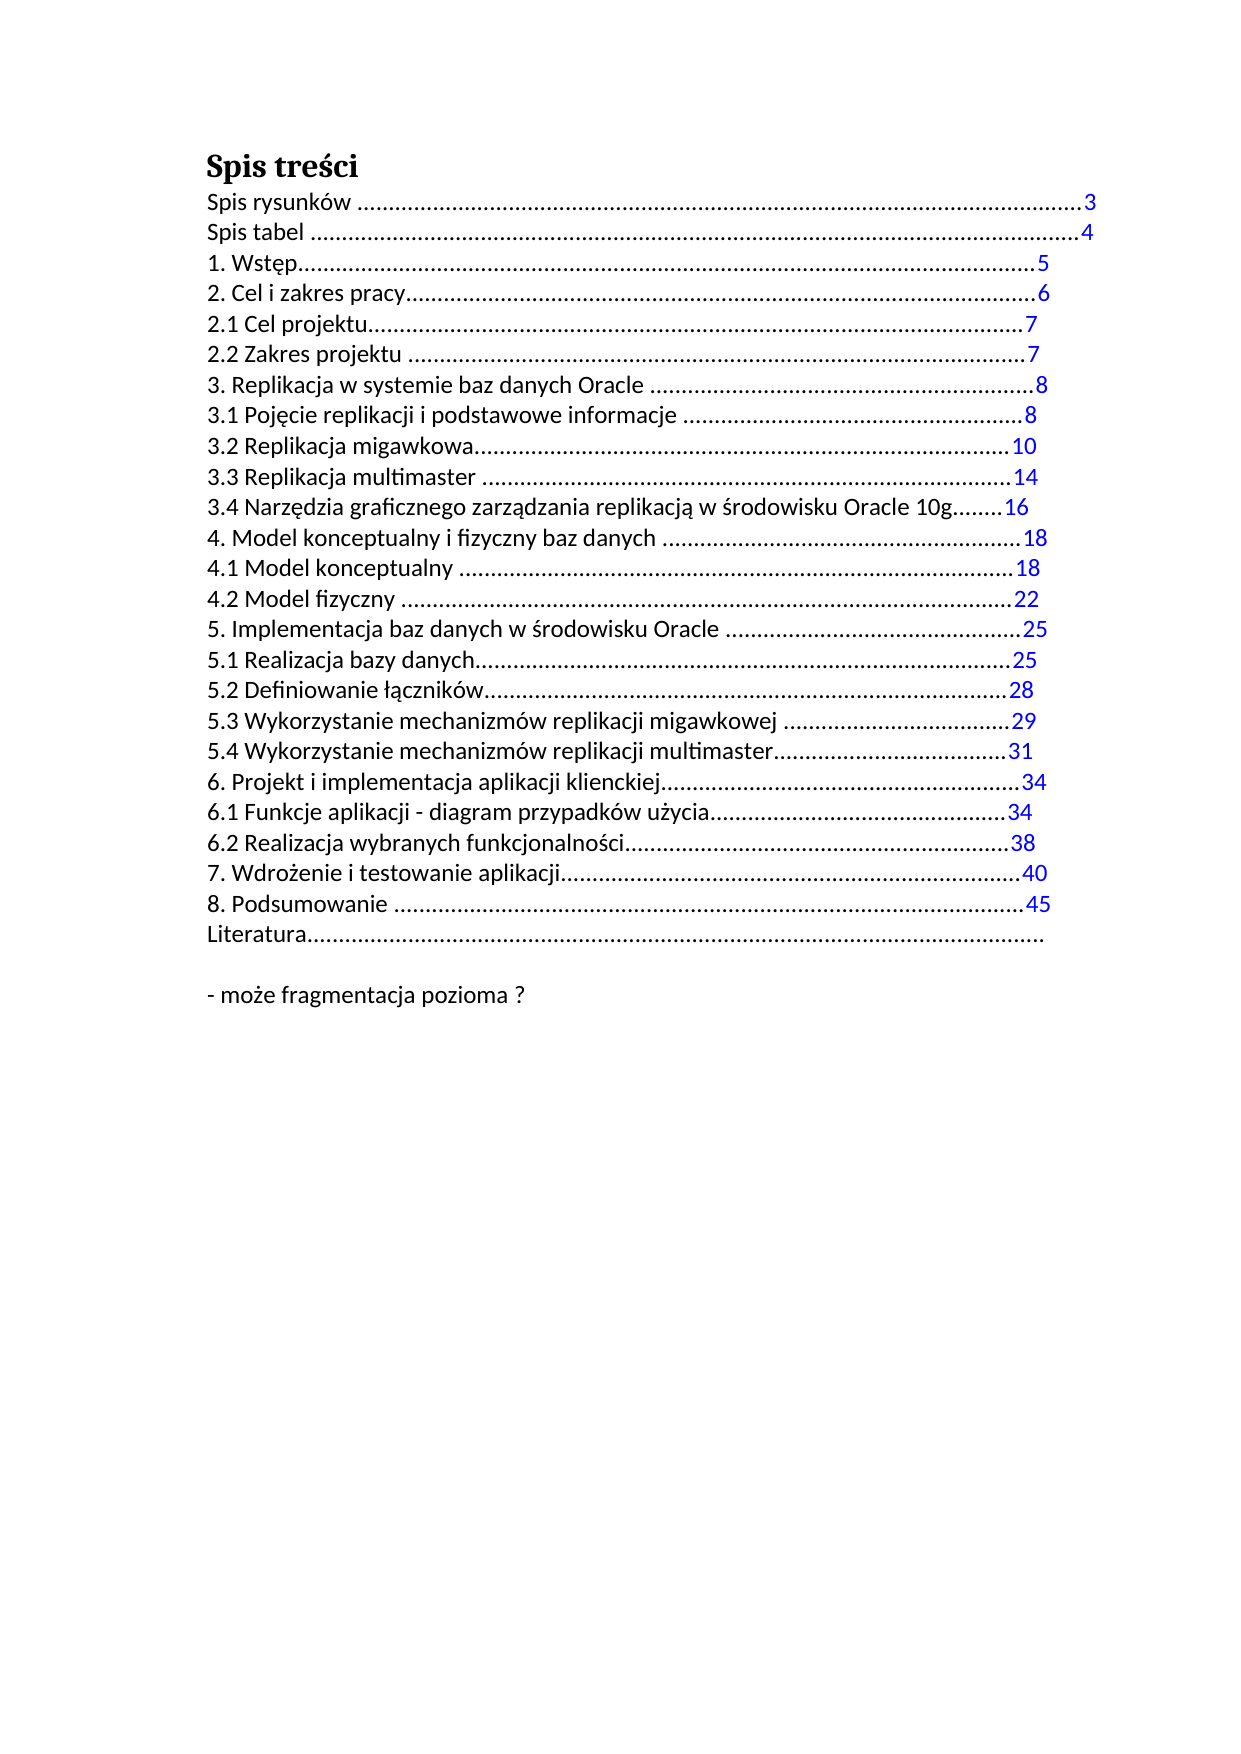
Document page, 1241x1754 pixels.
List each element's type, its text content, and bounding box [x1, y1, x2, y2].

text 6. Projekt i implementacja aplikacji klienckiej.........................................................34 [207, 766, 1098, 796]
text 6.2 Realizacja wybranych funkcjonalności.............................................................38 [207, 827, 1098, 857]
text Spis tabel ..........................................................................................................................4 [207, 217, 1098, 247]
text 2. Cel i zakres pracy....................................................................................................6 [207, 278, 1098, 308]
text Spis treści [207, 148, 1098, 186]
text 5.1 Realizacja bazy danych.....................................................................................25 [207, 644, 1098, 674]
text 3.4 Narzędzia graficznego zarządzania replikacją w środowisku Oracle 10g........16 [207, 491, 1098, 522]
text 5. Implementacja baz danych w środowisku Oracle ...............................................25 [207, 613, 1098, 644]
text 5.3 Wykorzystanie mechanizmów replikacji migawkowej ....................................29 [207, 705, 1098, 735]
text 3. Replikacja w systemie baz danych Oracle .............................................................8 [207, 369, 1098, 400]
text 3.1 Pojęcie replikacji i podstawowe informacje ......................................................8 [207, 400, 1098, 430]
text 8. Podsumowanie ....................................................................................................45 [207, 888, 1098, 918]
text 5.4 Wykorzystanie mechanizmów replikacji multimaster.....................................31 [207, 735, 1098, 766]
text 3.2 Replikacja migawkowa.....................................................................................10 [207, 430, 1098, 461]
text 4. Model konceptualny i fizyczny baz danych .........................................................18 [207, 522, 1098, 552]
text 4.2 Model fizyczny .................................................................................................22 [207, 583, 1098, 613]
text 5.2 Definiowanie łączników...................................................................................28 [207, 674, 1098, 705]
text 7. Wdrożenie i testowanie aplikacji.........................................................................40 [207, 857, 1098, 888]
text Spis rysunków ...................................................................................................................3 [207, 186, 1098, 217]
text 6.1 Funkcje aplikacji - diagram przypadków użycia...............................................34 [207, 796, 1098, 827]
text 1. Wstęp.....................................................................................................................5 [207, 247, 1098, 278]
text 3.3 Replikacja multimaster ....................................................................................14 [207, 461, 1098, 491]
text Literatura..................................................................................................................... [207, 918, 1098, 949]
text 4.1 Model konceptualny ........................................................................................18 [207, 552, 1098, 583]
text 2.1 Cel projektu........................................................................................................7 [207, 308, 1098, 339]
text - może fragmentacja pozioma ? [207, 979, 1098, 1010]
text 2.2 Zakres projektu ..................................................................................................7 [207, 339, 1098, 369]
